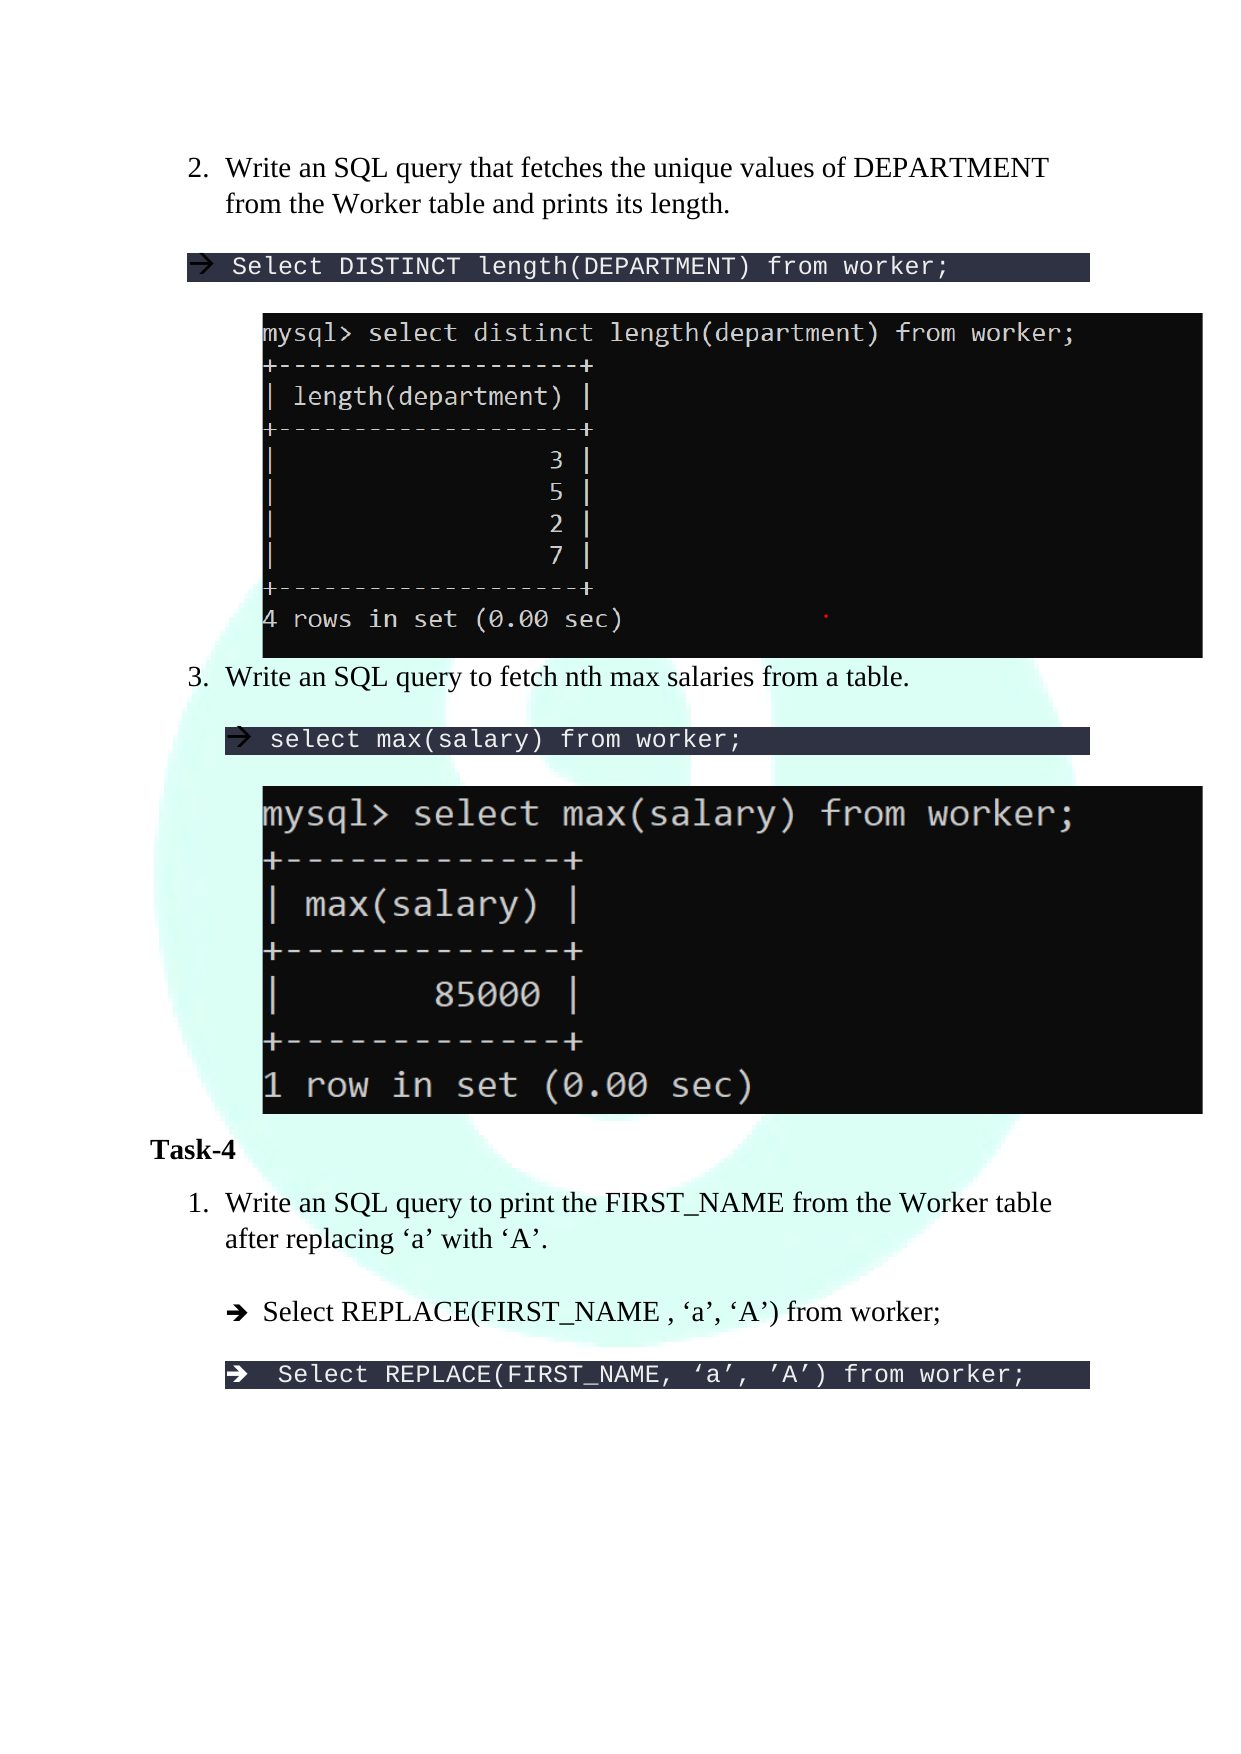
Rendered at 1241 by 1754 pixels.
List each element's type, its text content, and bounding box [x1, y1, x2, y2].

list Select REPLACE(FIRST_NAME, ‘a’, ’A’) from worker; [225, 1361, 1090, 1389]
list Select REPLACE(FIRST_NAME , ‘a’, ‘A’) from worker; [225, 1294, 1090, 1327]
list Write an SQL query to print the FIRST_NAME from the Worker table after replacing ‘a’ with ‘A’. [187, 1185, 1090, 1255]
text Task-4 [150, 1132, 1090, 1166]
list Write an SQL query that fetches the unique values of DEPARTMENT from the Worker table and prints its length. [187, 150, 1090, 220]
text Select DISTINCT length(DEPARTMENT) from worker; [187, 253, 1090, 282]
list Write an SQL query to fetch nth max salaries from a table. [187, 659, 1090, 693]
picture [262, 313, 1203, 658]
picture [262, 786, 1203, 1114]
text select max(salary) from worker; [225, 727, 1090, 755]
